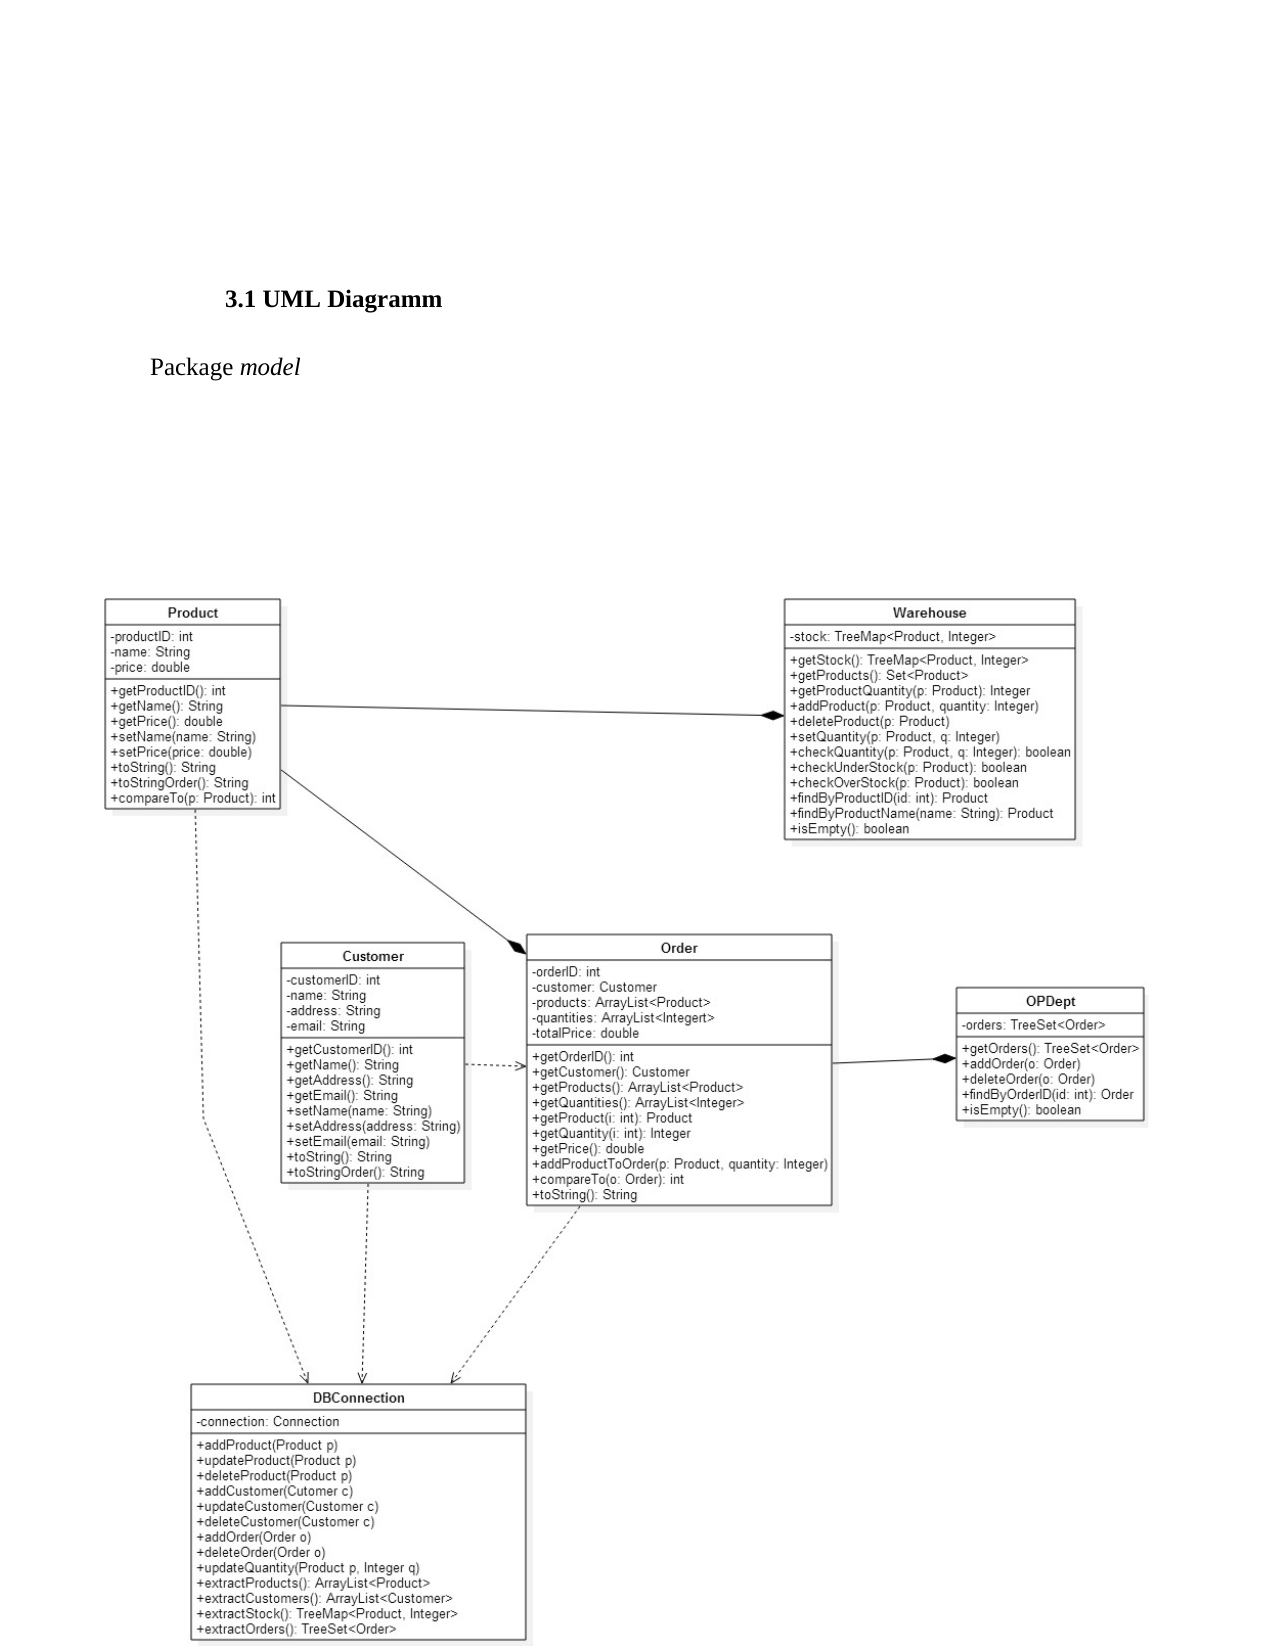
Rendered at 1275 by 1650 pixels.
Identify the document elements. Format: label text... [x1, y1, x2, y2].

text Package model [150, 352, 1125, 381]
picture [95, 589, 1148, 1644]
text 3.1 UML Diagramm [225, 284, 1125, 313]
